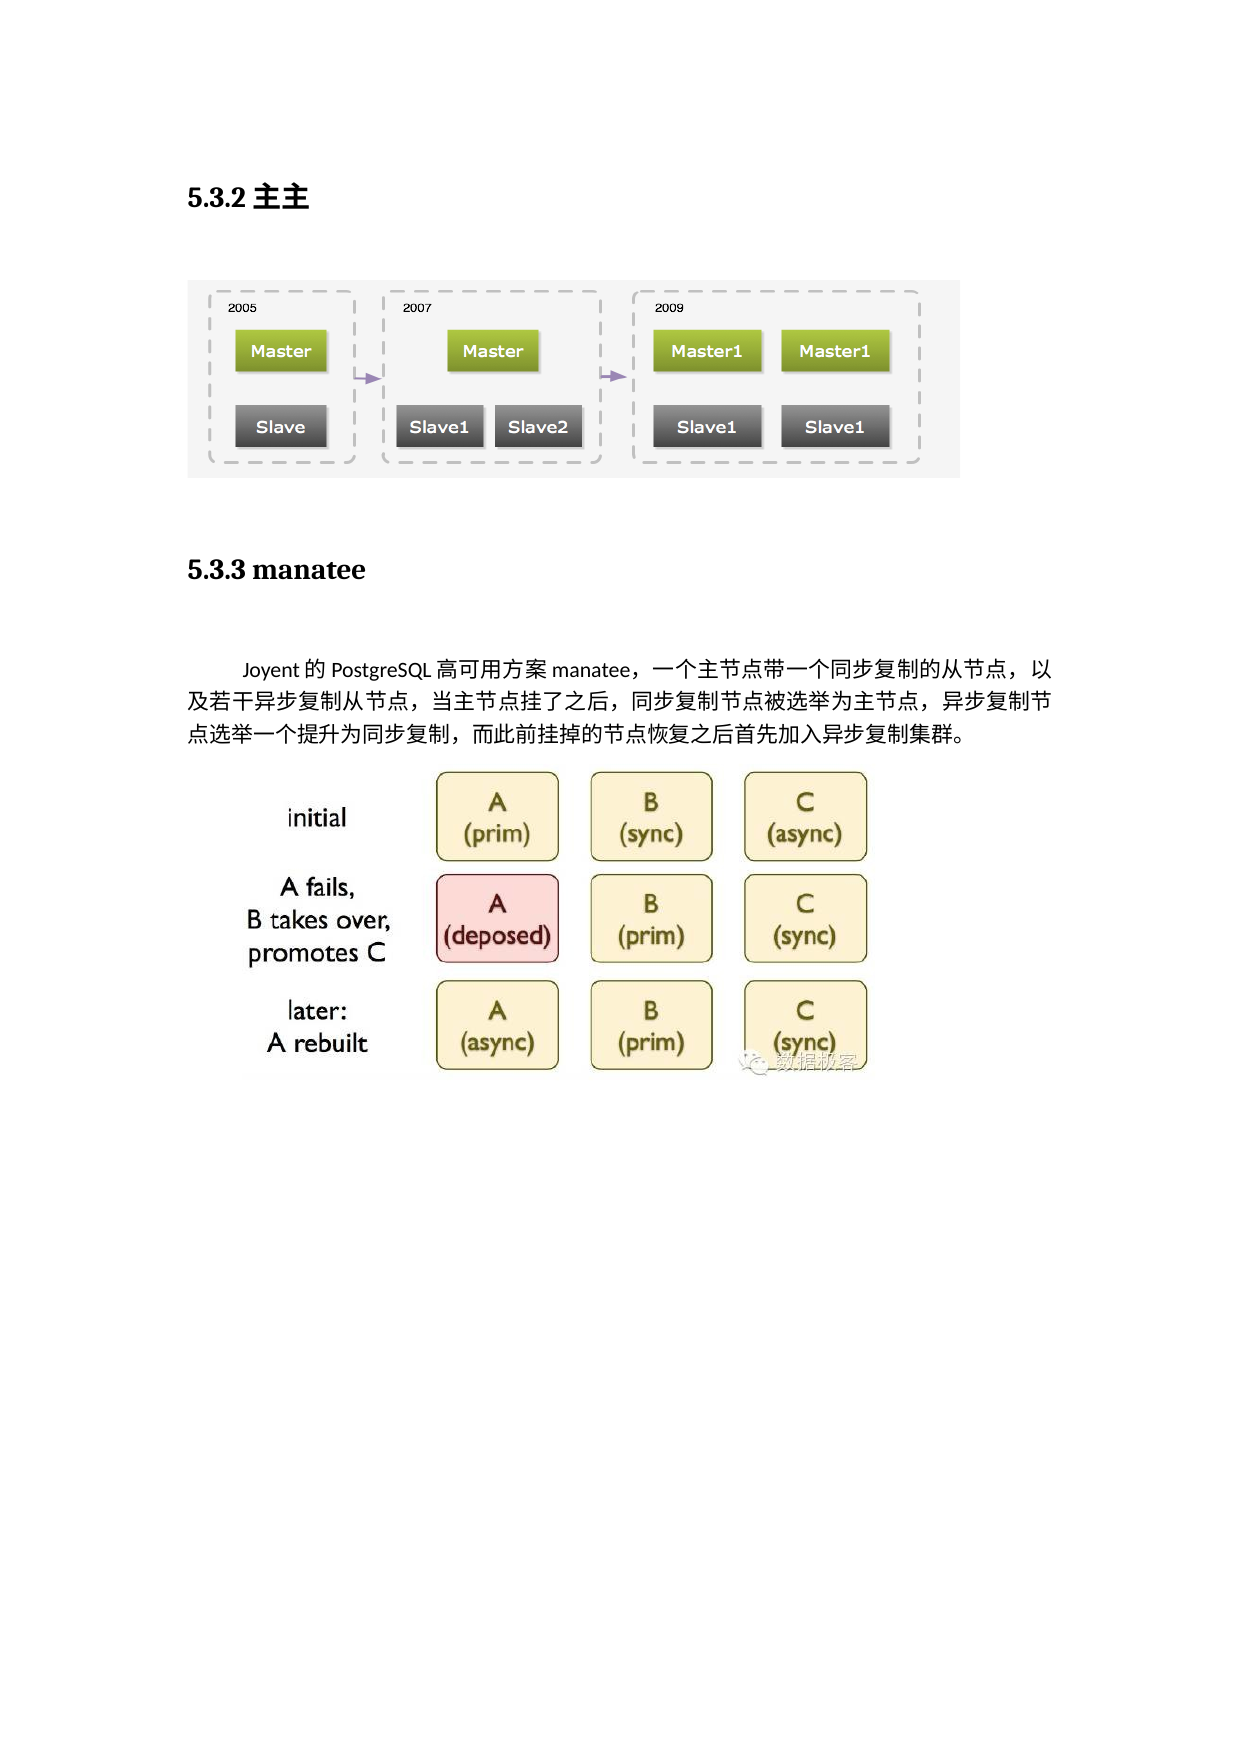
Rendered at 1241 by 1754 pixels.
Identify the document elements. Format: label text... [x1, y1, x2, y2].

picture [242, 748, 877, 1093]
picture [187, 280, 961, 478]
subtitle 5.3.2 主主 [187, 162, 1053, 227]
subtitle 5.3.3 manatee [187, 537, 1053, 602]
text Joyent的PostgreSQL高可用方案manatee，一个主节点带一个同步复制的从节点，以及若干异步复制从节点，当主节点挂了之后，同步复制节点被选举为主节点，异步复制节点选举一个提升为同步复制，而此前挂掉的节点恢复之后首先加入异步复制集群。 [187, 651, 1053, 749]
